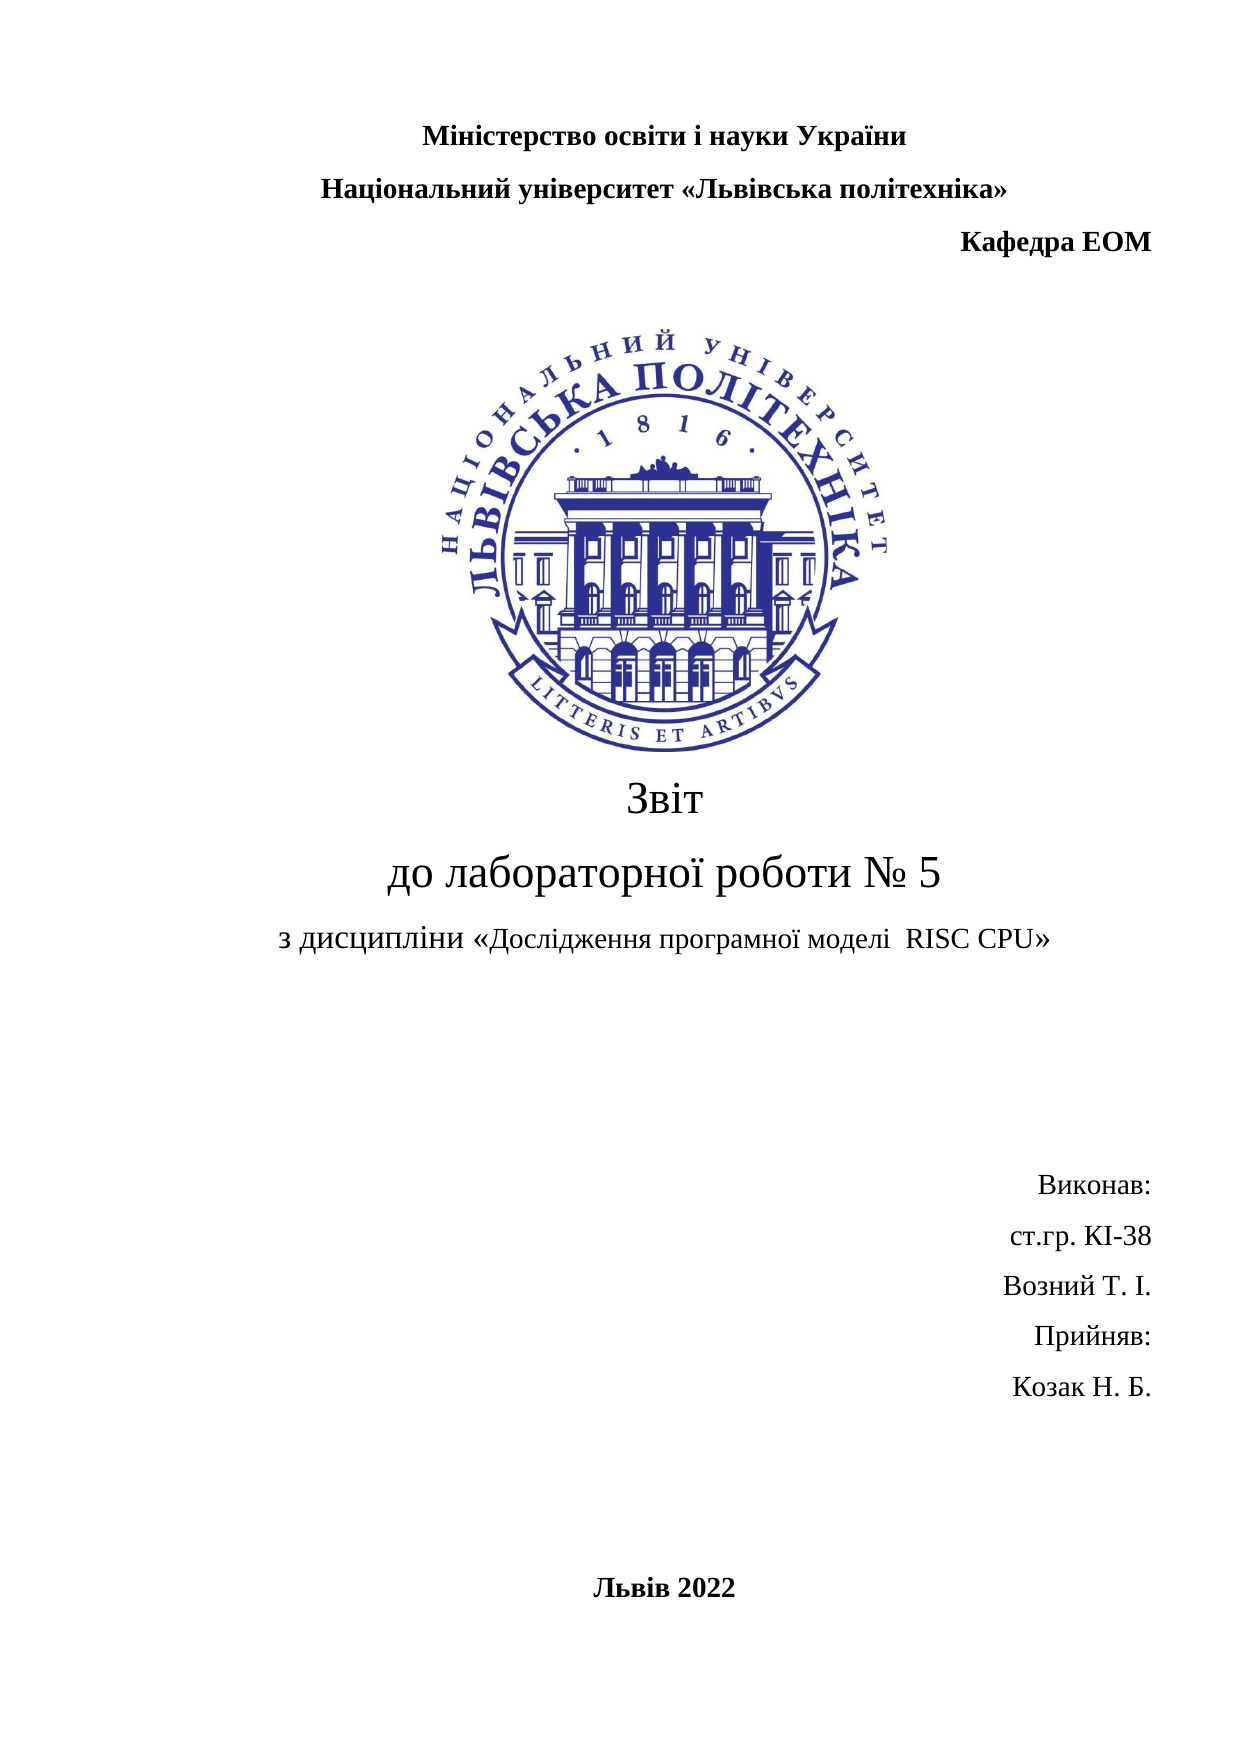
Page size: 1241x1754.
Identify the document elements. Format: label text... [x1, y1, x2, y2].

text Національний університет «Львівська політехніка» [177, 171, 1152, 204]
text Звіт [177, 771, 1152, 823]
picture [442, 329, 887, 752]
text Козак Н. Б. [177, 1369, 1152, 1402]
text Виконав: [177, 1167, 1152, 1201]
text ст.гр. КІ-38 [177, 1218, 1152, 1251]
text Львів 2022 [177, 1570, 1152, 1603]
text Прийняв: [177, 1318, 1152, 1352]
text Міністерство освіти і науки України [177, 118, 1152, 152]
text Возний Т. І. [177, 1268, 1152, 1302]
text до лабораторної роботи № 5 [177, 844, 1152, 897]
subtitle з дисципліни «Дослідження програмної моделі RISC CPU» [177, 918, 1152, 956]
text Кафедра ЕОМ [177, 224, 1152, 257]
